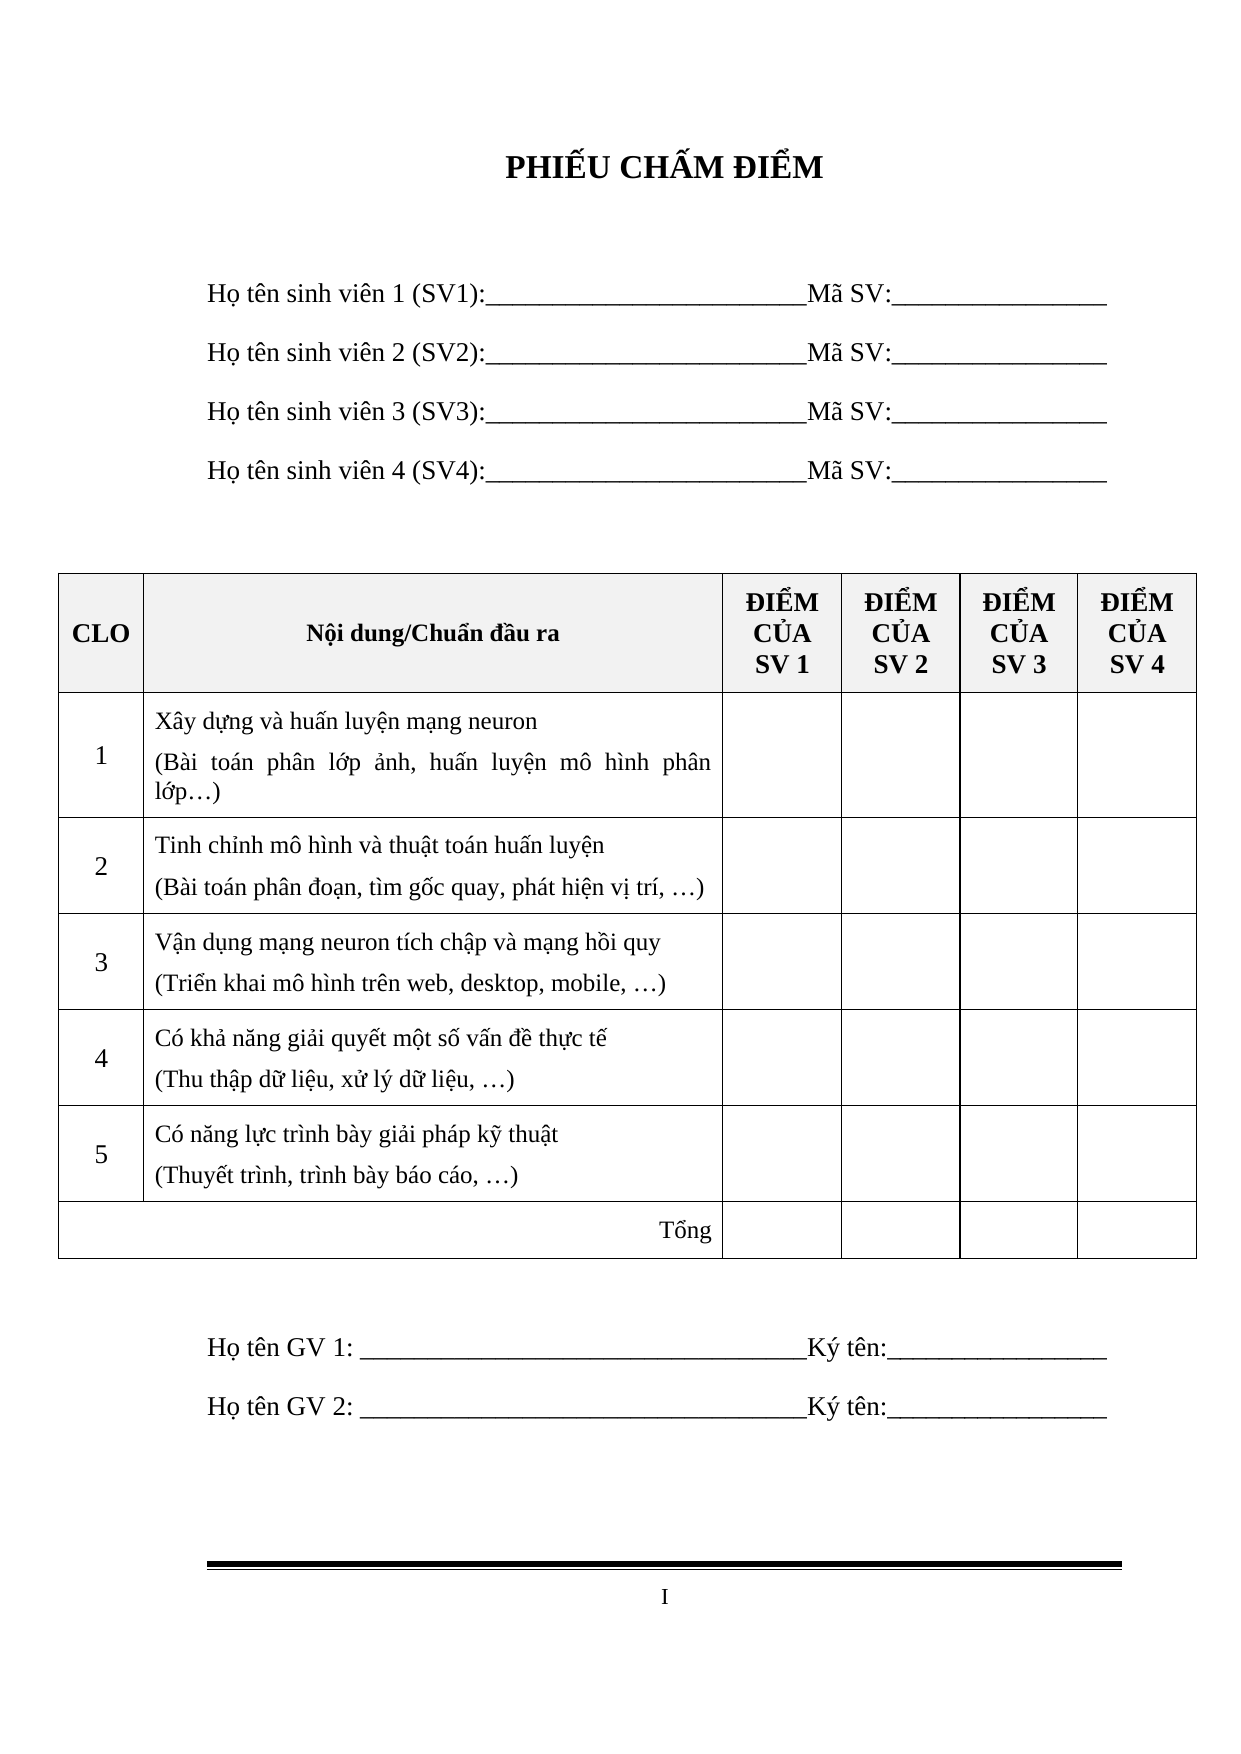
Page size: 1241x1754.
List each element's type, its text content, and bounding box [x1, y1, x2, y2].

text Họ tên GV 1: Ký tên: [207, 1331, 1122, 1362]
table_cell [723, 914, 841, 1009]
table_cell Vận dụng mạng neuron tích chập và mạng hồi quy (Triển khai mô hình trên web, desktop, mobile, …) [144, 914, 722, 1009]
table_cell [961, 1202, 1077, 1258]
table_cell [842, 1010, 959, 1105]
table_cell [723, 693, 841, 817]
text Họ tên sinh viên 2 (SV2): Mã SV: [207, 336, 1122, 367]
text Họ tên sinh viên 3 (SV3): Mã SV: [207, 395, 1122, 426]
table_cell 4 [59, 1010, 143, 1105]
table_cell [1078, 693, 1196, 817]
table_cell [961, 818, 1077, 913]
table_cell Tinh chỉnh mô hình và thuật toán huấn luyện (Bài toán phân đoạn, tìm gốc quay, phát hiện vị trí, …) [144, 818, 722, 913]
table_cell Xây dựng và huấn luyện mạng neuron (Bài toán phân lớp ảnh, huấn luyện mô hình phân lớp…) [144, 693, 722, 817]
table_cell [961, 1106, 1077, 1201]
table_cell [842, 693, 959, 817]
table_cell [723, 818, 841, 913]
table_cell [1078, 1010, 1196, 1105]
table_header CLO [59, 574, 143, 692]
table_cell 2 [59, 818, 143, 913]
table_header ĐIỂM CỦA SV 3 [961, 574, 1077, 692]
table_cell Tổng [59, 1202, 722, 1258]
table_cell Có khả năng giải quyết một số vấn đề thực tế (Thu thập dữ liệu, xử lý dữ liệu, …) [144, 1010, 722, 1105]
table_cell [842, 818, 959, 913]
table_header ĐIỂM CỦA SV 2 [842, 574, 959, 692]
table_cell [961, 1010, 1077, 1105]
table_header ĐIỂM CỦA SV 4 [1078, 574, 1196, 692]
table_header Nội dung/Chuẩn đầu ra [144, 574, 722, 692]
table_cell [961, 693, 1077, 817]
text Họ tên sinh viên 4 (SV4): Mã SV: [207, 454, 1122, 486]
table_cell [842, 1106, 959, 1201]
text PHIẾU CHẤM ĐIỂM [207, 148, 1122, 186]
text Họ tên GV 2: Ký tên: [207, 1390, 1122, 1421]
text Họ tên sinh viên 1 (SV1): Mã SV: [207, 277, 1122, 308]
table_cell [842, 1202, 959, 1258]
table_cell [961, 914, 1077, 1009]
table_cell [1078, 1106, 1196, 1201]
table_cell 5 [59, 1106, 143, 1201]
table_cell [1078, 818, 1196, 913]
table_cell [723, 1202, 841, 1258]
table_cell 1 [59, 693, 143, 817]
table_cell Có năng lực trình bày giải pháp kỹ thuật (Thuyết trình, trình bày báo cáo, …) [144, 1106, 722, 1201]
table_cell [1078, 914, 1196, 1009]
table_header ĐIỂM CỦA SV 1 [723, 574, 841, 692]
table_cell [723, 1010, 841, 1105]
table_cell [1078, 1202, 1196, 1258]
table_cell [842, 914, 959, 1009]
table_cell 3 [59, 914, 143, 1009]
table_cell [723, 1106, 841, 1201]
